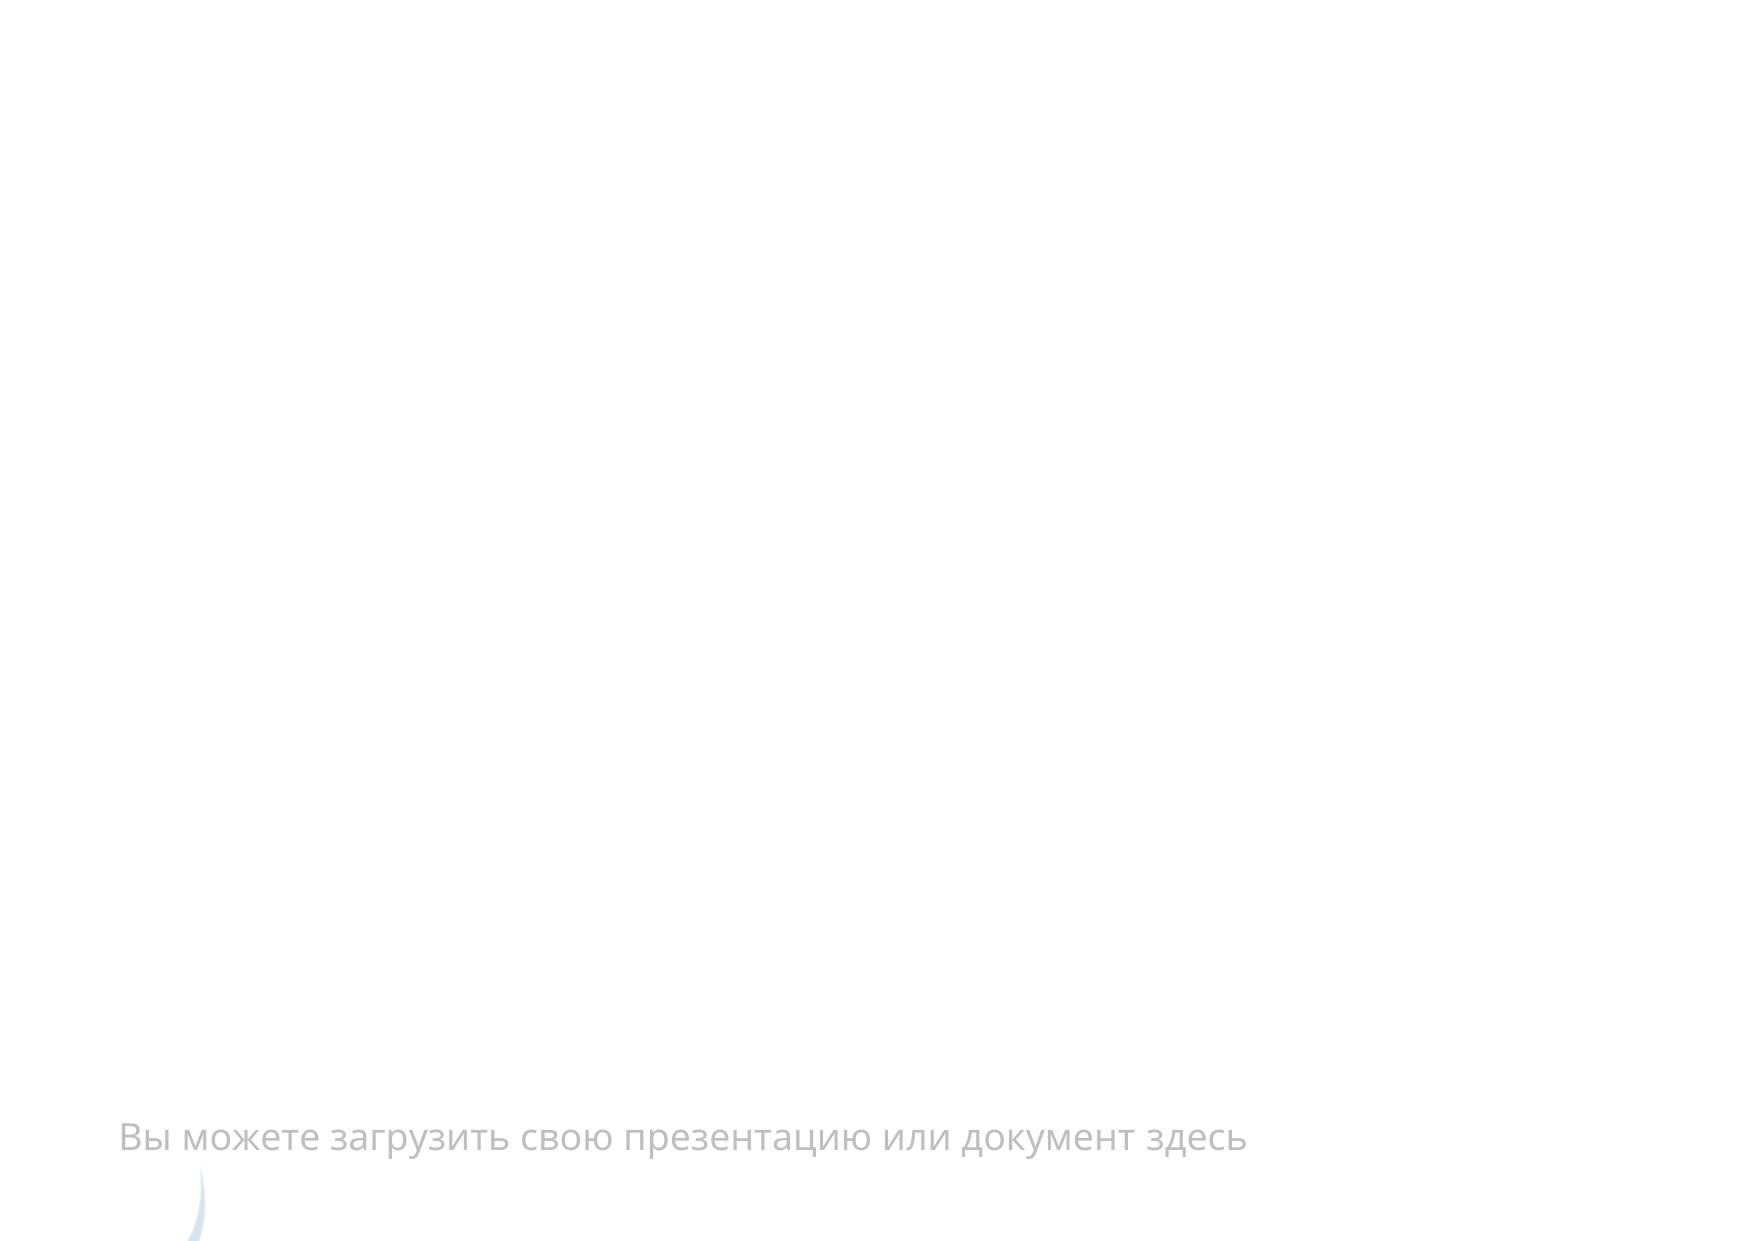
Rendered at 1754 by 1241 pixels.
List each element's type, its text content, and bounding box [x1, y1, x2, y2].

text Вы можете загрузить свою презентацию или документ здесь [118, 1110, 1636, 1161]
